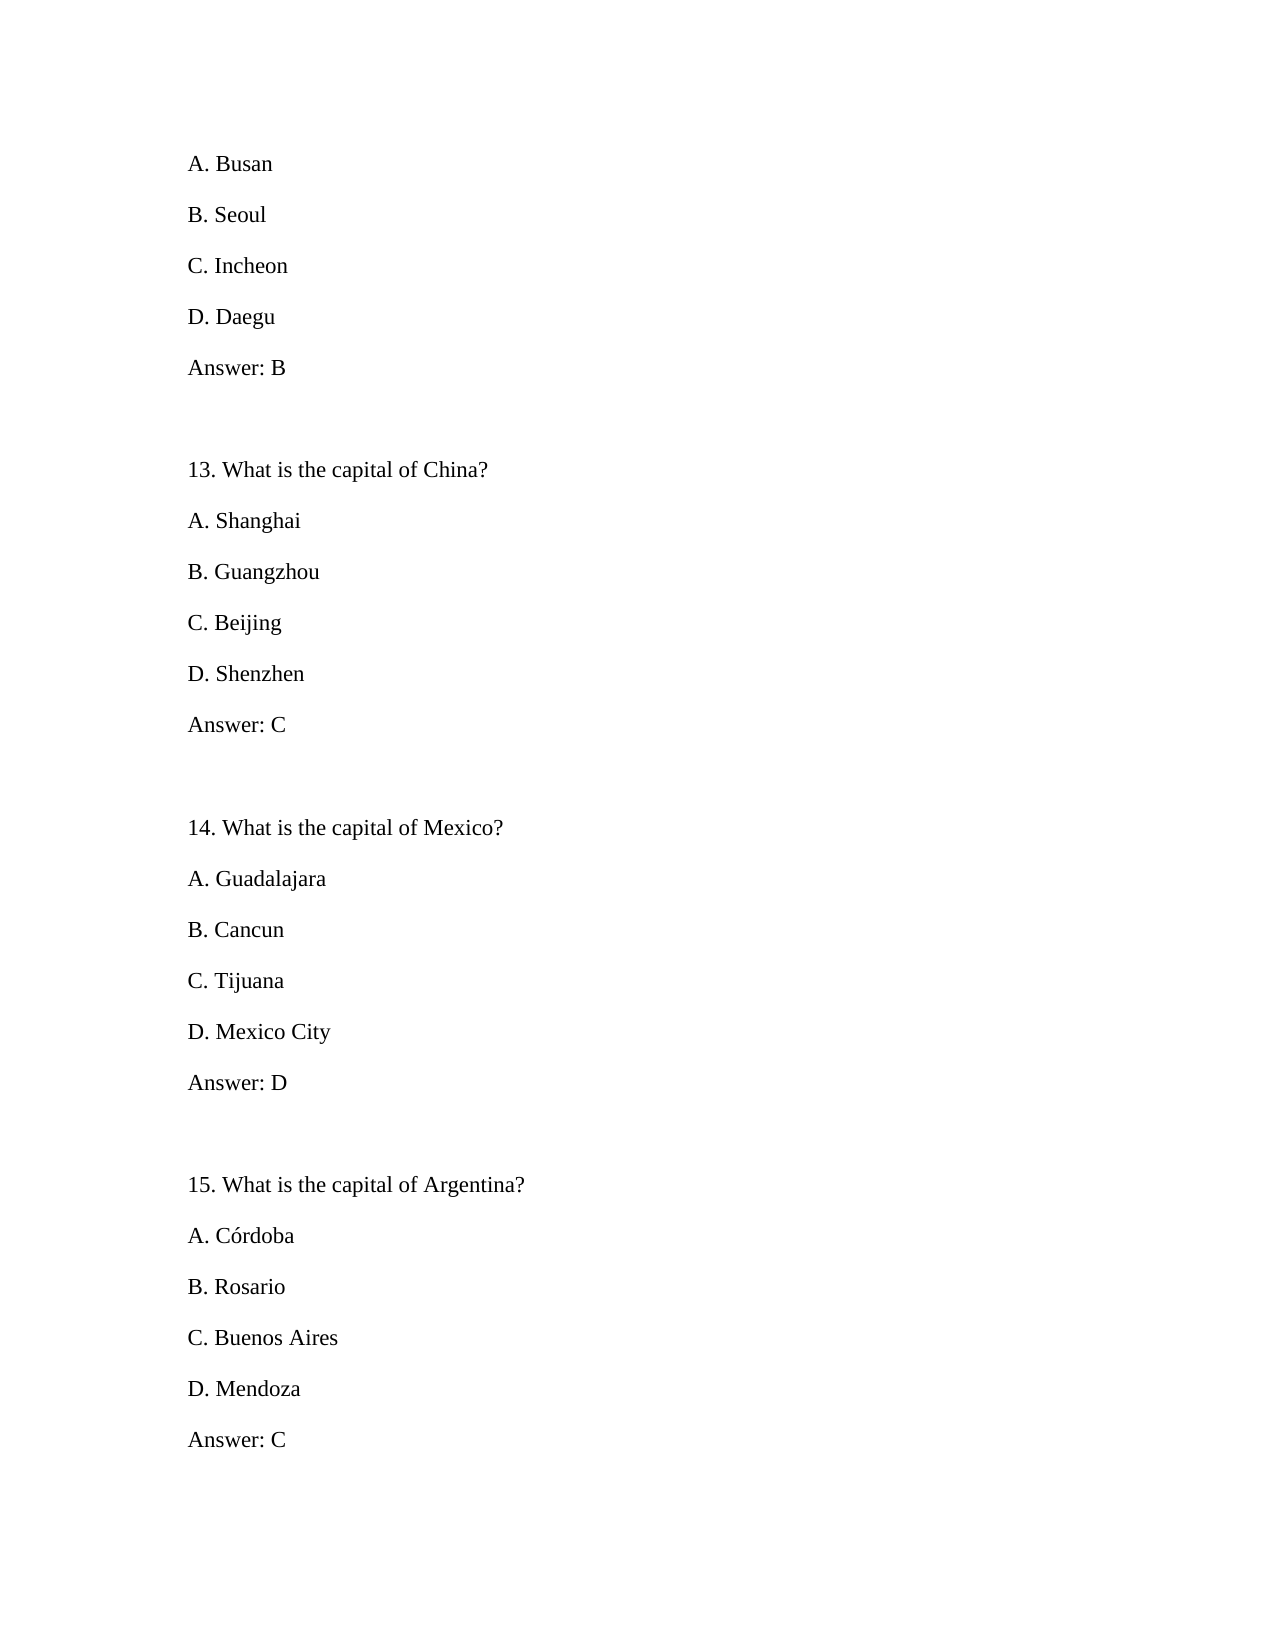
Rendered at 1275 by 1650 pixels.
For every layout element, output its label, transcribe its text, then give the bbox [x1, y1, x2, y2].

text A. Córdoba [187, 1222, 1087, 1248]
text B. Guangzhou [187, 558, 1087, 585]
text D. Daegu [187, 303, 1087, 329]
text B. Cancun [187, 916, 1087, 942]
text C. Tijuana [187, 967, 1087, 993]
text C. Beijing [187, 609, 1087, 636]
text 14. What is the capital of Mexico? [187, 813, 1087, 840]
text C. Buenos Aires [187, 1324, 1087, 1350]
text D. Shenzhen [187, 660, 1087, 687]
text Answer: C [187, 1426, 1087, 1452]
text Answer: C [187, 711, 1087, 738]
text C. Incheon [187, 252, 1087, 278]
text A. Busan [187, 150, 1087, 176]
text D. Mendoza [187, 1375, 1087, 1401]
text B. Seoul [187, 201, 1087, 227]
text 15. What is the capital of Argentina? [187, 1171, 1087, 1197]
text B. Rosario [187, 1273, 1087, 1299]
text Answer: D [187, 1069, 1087, 1095]
text Answer: B [187, 354, 1087, 381]
text A. Shanghai [187, 507, 1087, 534]
text 13. What is the capital of China? [187, 456, 1087, 483]
text A. Guadalajara [187, 864, 1087, 891]
text D. Mexico City [187, 1018, 1087, 1044]
